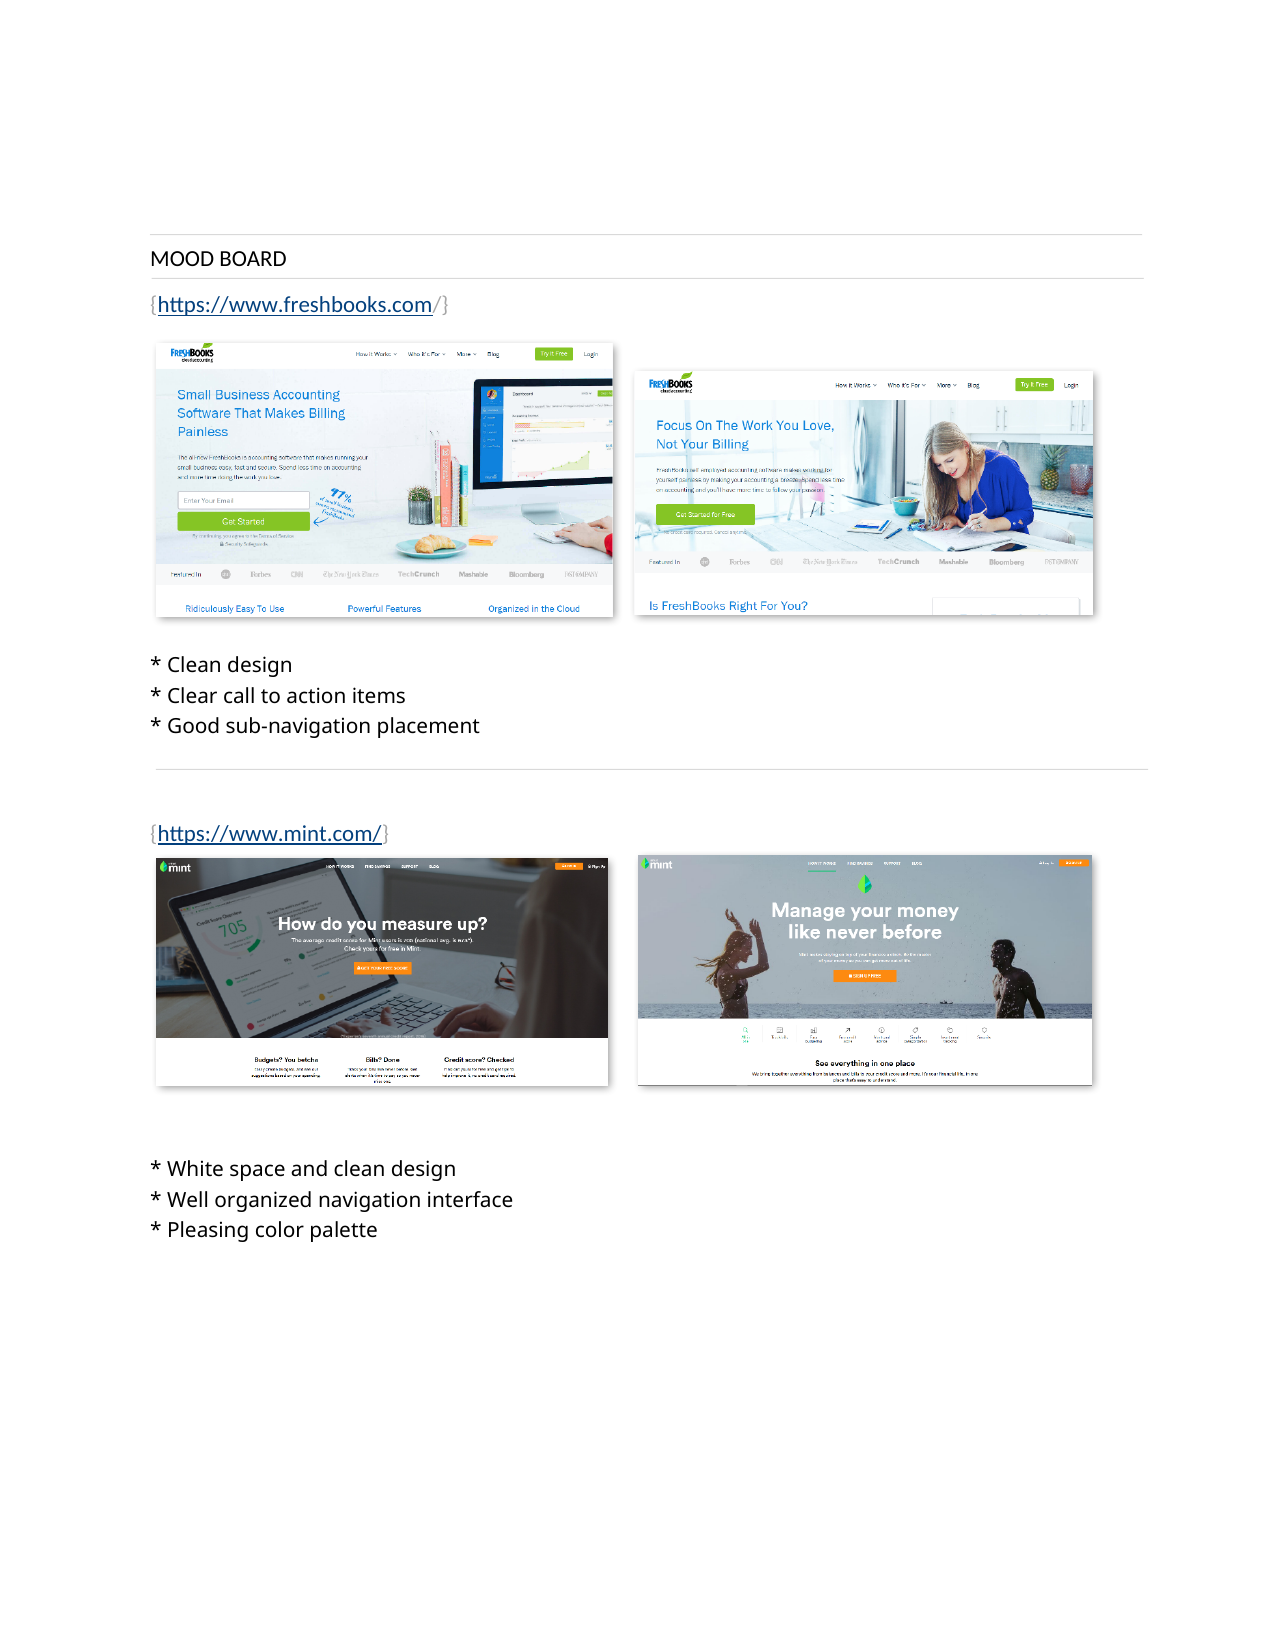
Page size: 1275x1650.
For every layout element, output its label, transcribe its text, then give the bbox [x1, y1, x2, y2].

picture [638, 855, 1092, 1086]
text * Clean design * Clear call to action items * Good sub-navigation placement [150, 650, 1125, 800]
picture [634, 371, 1093, 615]
picture [156, 343, 613, 617]
text {https://www.freshbooks.com/} [150, 291, 1125, 319]
text MOOD BOARD [150, 244, 1125, 272]
picture [156, 858, 608, 1086]
text * White space and clean design * Well organized navigation interface * Pleasing color palette [150, 1154, 1125, 1244]
